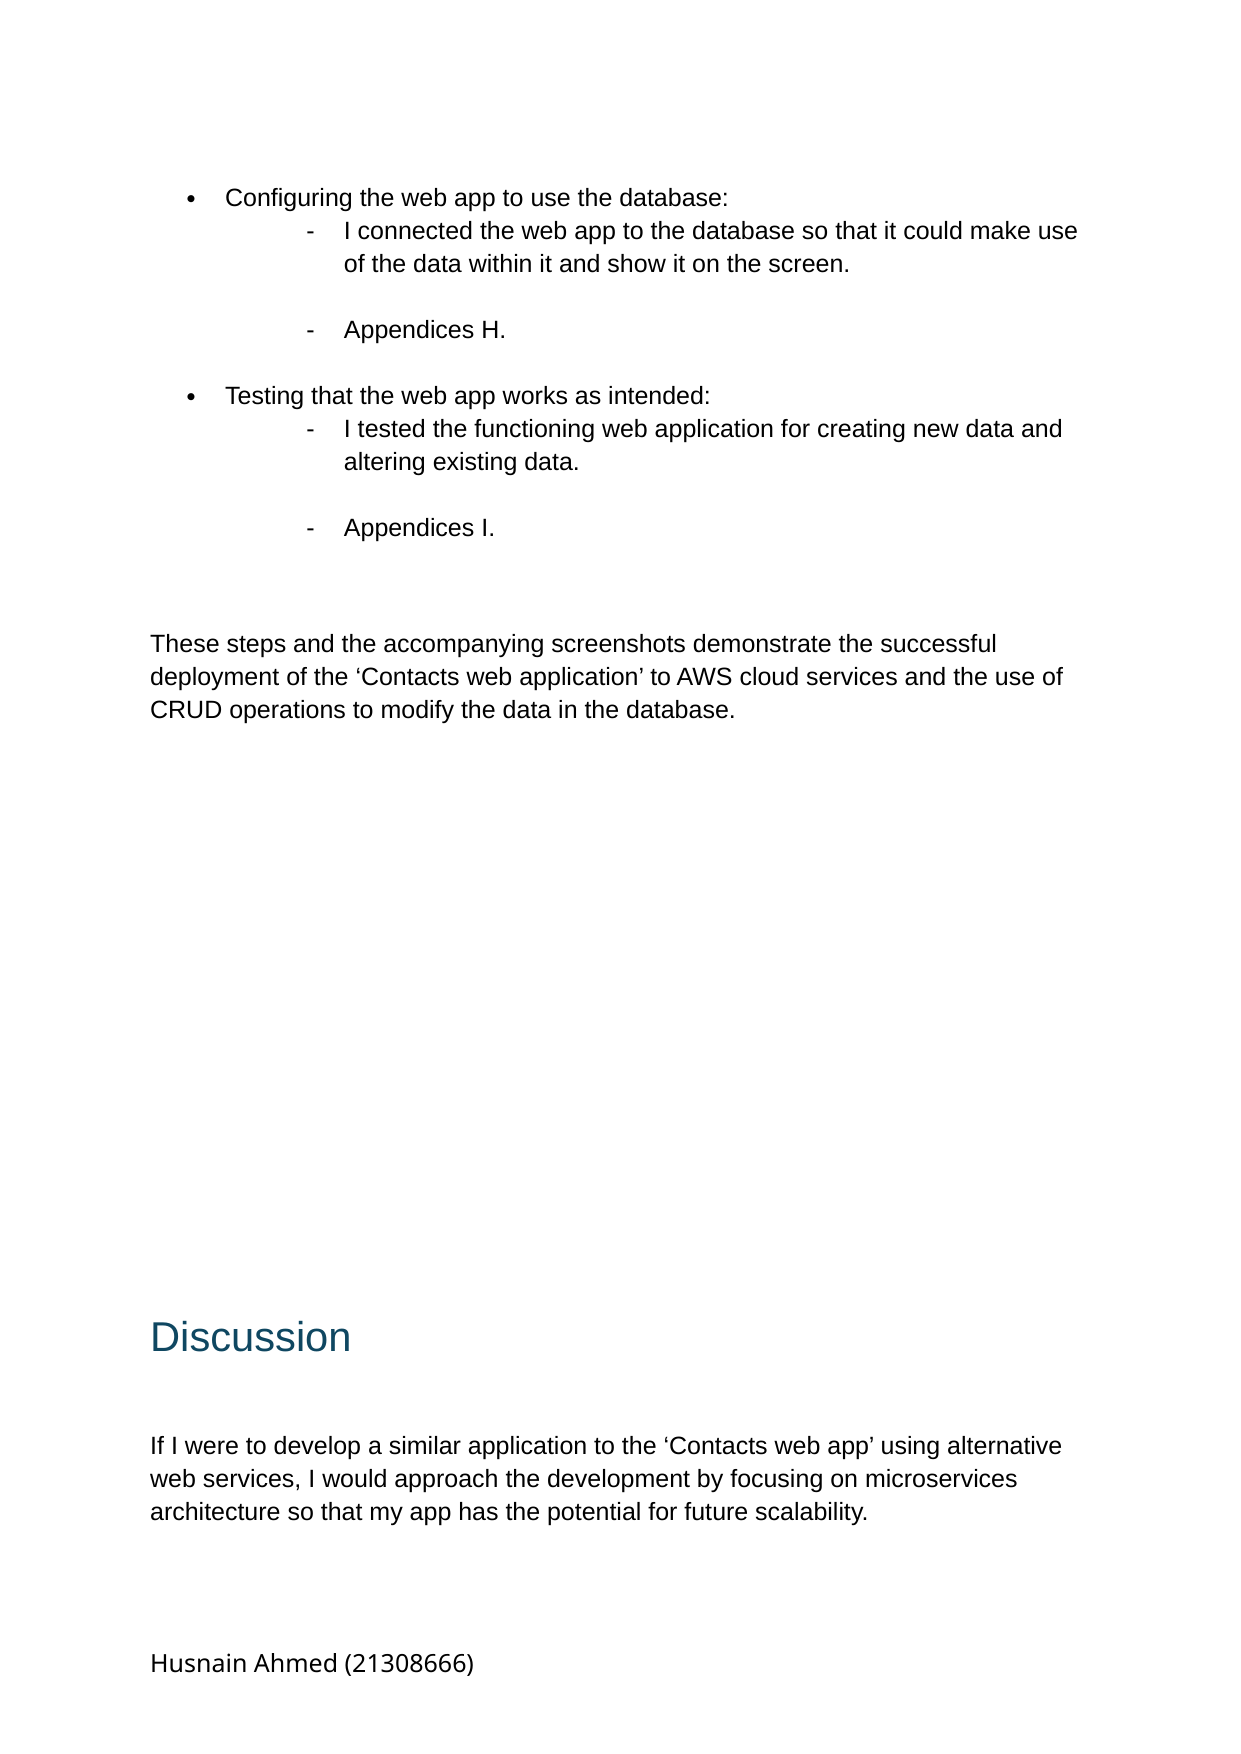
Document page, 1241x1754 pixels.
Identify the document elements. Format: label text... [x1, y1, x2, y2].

list Appendices I. [306, 513, 1090, 542]
list I connected the web app to the database so that it could make use of the data within it and show it on the screen. [306, 216, 1090, 278]
text If I were to develop a similar application to the ‘Contacts web app’ using alternative web services, I would approach the development by focusing on microservices architecture so that my app has the potential for future scalability. [150, 1431, 1090, 1526]
list Testing that the web app works as intended: [187, 381, 1090, 410]
list I tested the functioning web application for creating new data and altering existing data. [306, 414, 1090, 476]
list Configuring the web app to use the database: [187, 183, 1090, 212]
subtitle Discussion [150, 1312, 1090, 1360]
list Appendices H. [306, 315, 1090, 344]
text These steps and the accompanying screenshots demonstrate the successful deployment of the ‘Contacts web application’ to AWS cloud services and the use of CRUD operations to modify the data in the database. [150, 629, 1090, 724]
